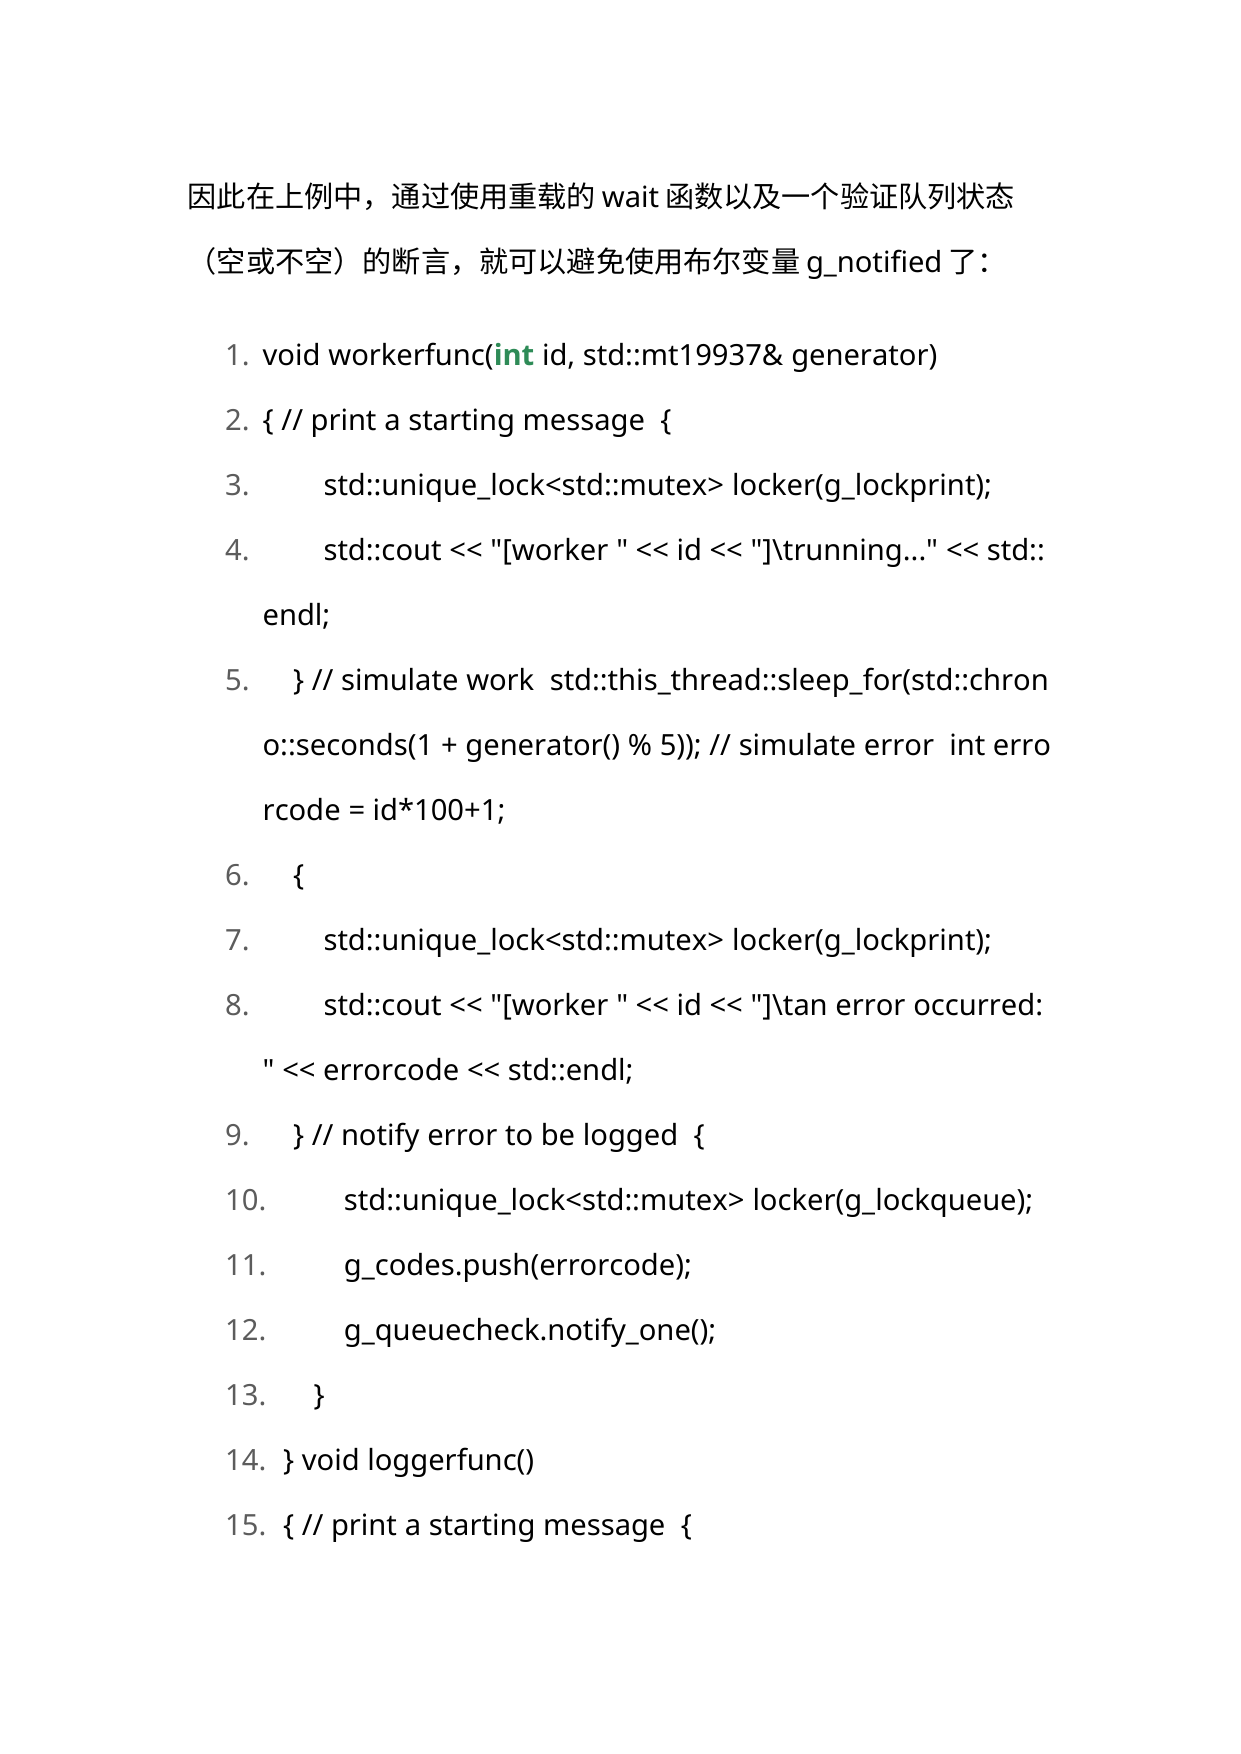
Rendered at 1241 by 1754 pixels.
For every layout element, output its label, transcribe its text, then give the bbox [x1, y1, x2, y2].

list std::cout << "[worker " << id << "]\trunning..." << std::endl; [225, 516, 1053, 646]
list } [225, 1361, 1053, 1426]
list { // print a starting message { [225, 1491, 1053, 1556]
list g_queuecheck.notify_one(); [225, 1296, 1053, 1361]
text 因此在上例中，通过使用重载的wait函数以及一个验证队列状态（空或不空）的断言，就可以避免使用布尔变量g_notified了： [187, 162, 1053, 292]
list std::cout << "[worker " << id << "]\tan error occurred: " << errorcode << std::endl; [225, 971, 1053, 1101]
list std::unique_lock<std::mutex> locker(g_lockprint); [225, 906, 1053, 971]
list std::unique_lock<std::mutex> locker(g_lockprint); [225, 451, 1053, 516]
list } // simulate work std::this_thread::sleep_for(std::chrono::seconds(1 + generator() % 5)); // simulate error int errorcode = id*100+1; [225, 646, 1053, 841]
list { [225, 841, 1053, 906]
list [225, 1166, 1053, 1231]
list } void loggerfunc() [225, 1426, 1053, 1491]
list { // print a starting message { [225, 386, 1053, 451]
list } // notify error to be logged { [225, 1101, 1053, 1166]
list void workerfunc(int id, std::mt19937& generator) [225, 321, 1053, 386]
list g_codes.push(errorcode); [225, 1231, 1053, 1296]
